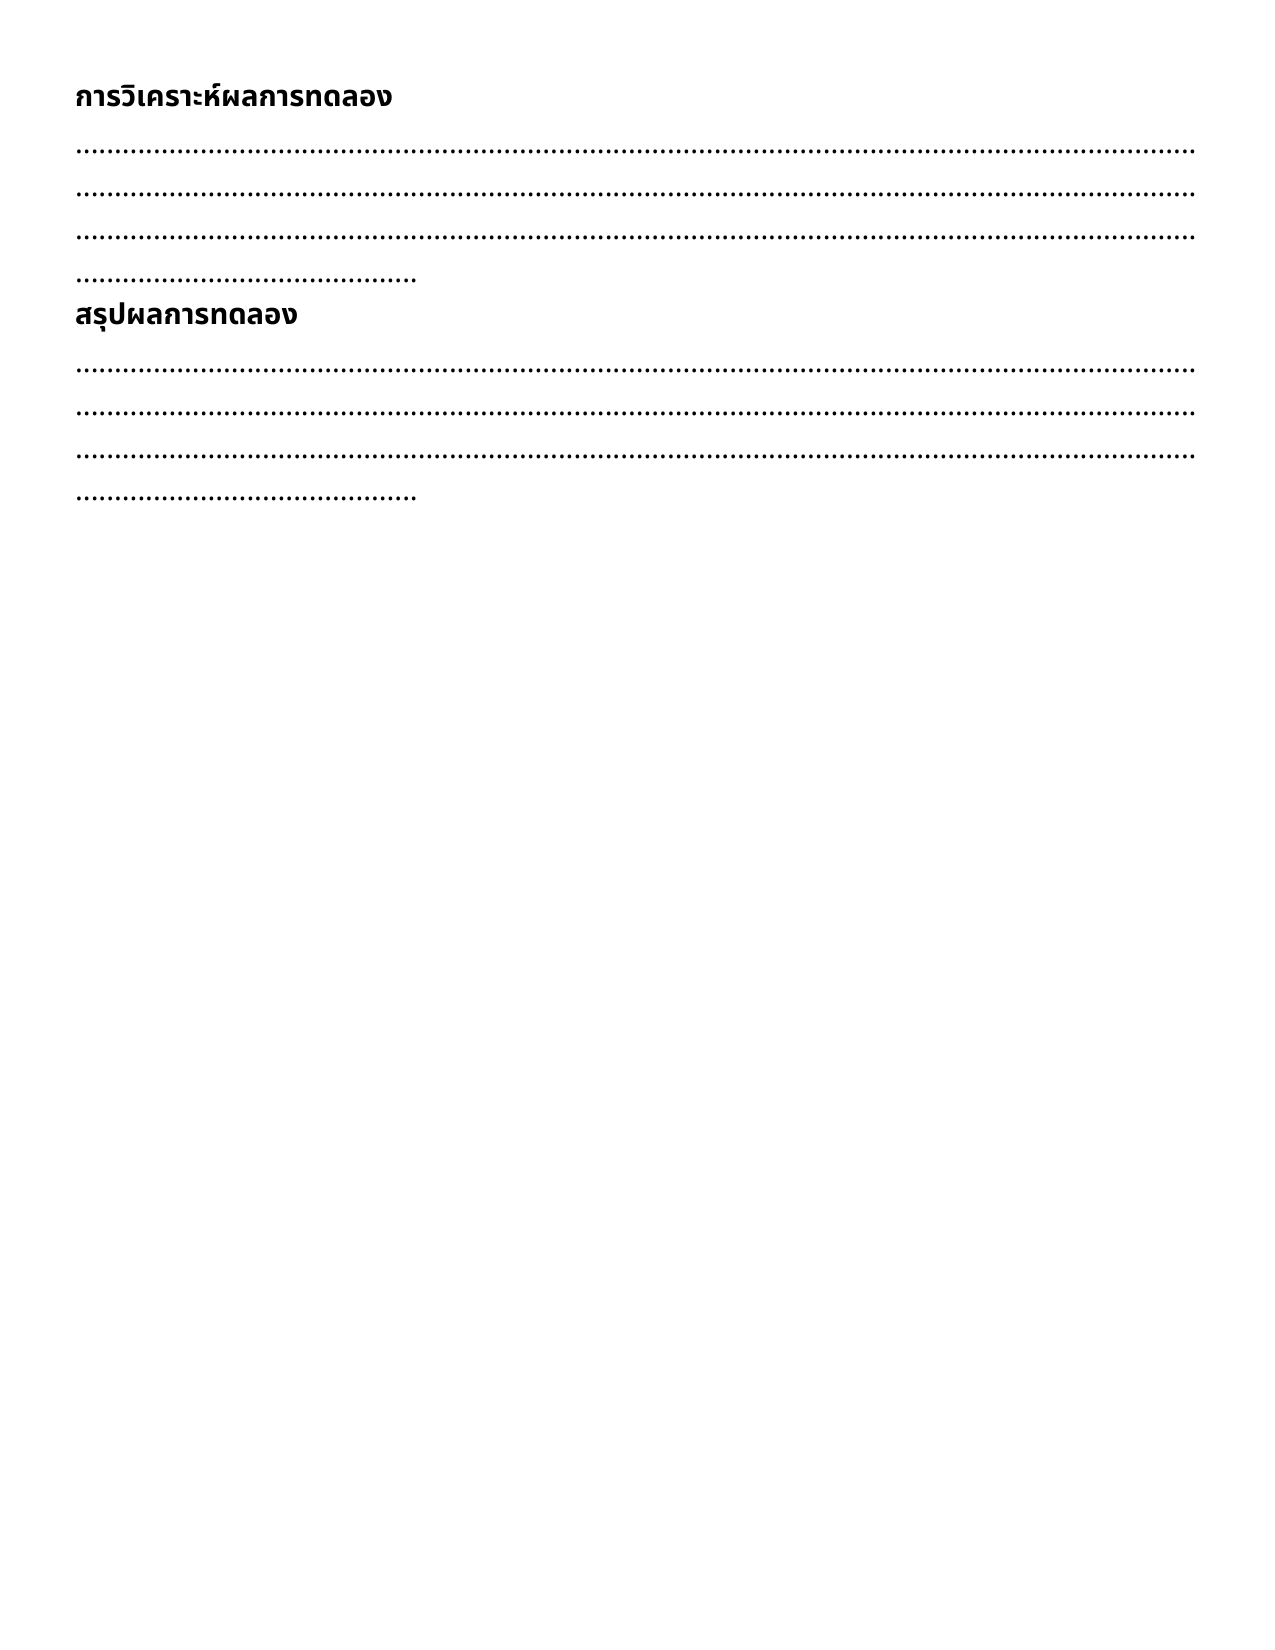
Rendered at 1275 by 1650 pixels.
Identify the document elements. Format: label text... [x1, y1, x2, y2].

text ............................................................................................................................................................................................................................................................................................................................................................................................................................................................................................ [75, 341, 1200, 509]
text สรุปผลการทดลอง [75, 294, 1200, 338]
text การวิเคราะห์ผลการทดลอง [75, 75, 1200, 119]
text ............................................................................................................................................................................................................................................................................................................................................................................................................................................................................................ [75, 122, 1200, 291]
